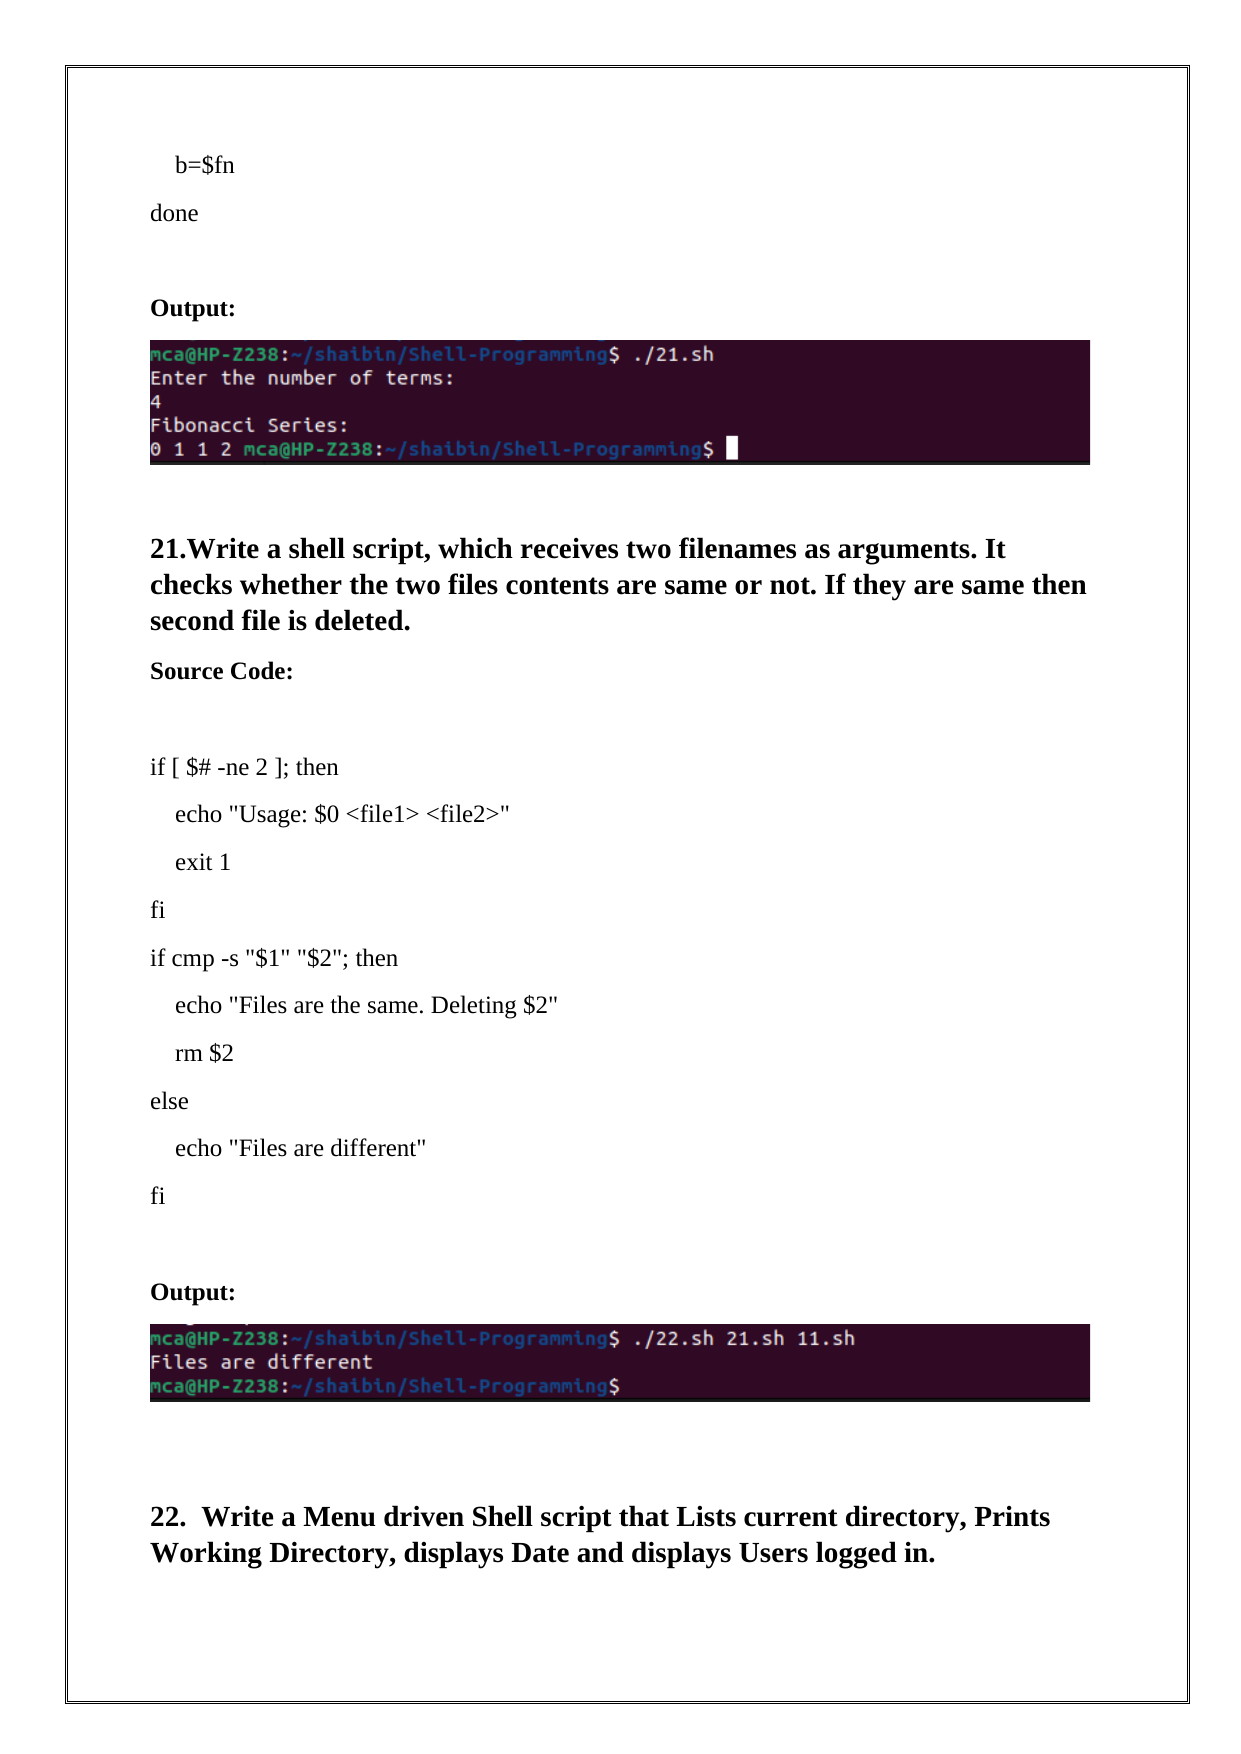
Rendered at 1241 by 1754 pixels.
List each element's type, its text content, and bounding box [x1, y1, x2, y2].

text fi [150, 895, 1090, 924]
text if [ $# -ne 2 ]; then [150, 752, 1090, 781]
text Output: [150, 293, 1090, 322]
text echo "Files are the same. Deleting $2" [150, 990, 1090, 1019]
text b=$fn [150, 150, 1090, 179]
text done [150, 198, 1090, 226]
list 22. Write a Menu driven Shell script that Lists current directory, Prints Working Directory, displays Date and displays Users logged in. [150, 1499, 1090, 1569]
list 21.Write a shell script, which receives two filenames as arguments. It checks whether the two files contents are same or not. If they are same then second file is deleted. [150, 531, 1090, 637]
text echo "Files are different" [150, 1133, 1090, 1162]
text Output: [150, 1277, 1090, 1305]
text fi [150, 1181, 1090, 1210]
text if cmp -s "$1" "$2"; then [150, 943, 1090, 971]
picture [150, 340, 1091, 465]
text echo "Usage: $0 <file1> <file2>" [150, 799, 1090, 828]
picture [150, 1324, 1091, 1402]
text Source Code: [150, 656, 1090, 685]
text else [150, 1086, 1090, 1114]
text rm $2 [150, 1038, 1090, 1067]
text exit 1 [150, 847, 1090, 876]
